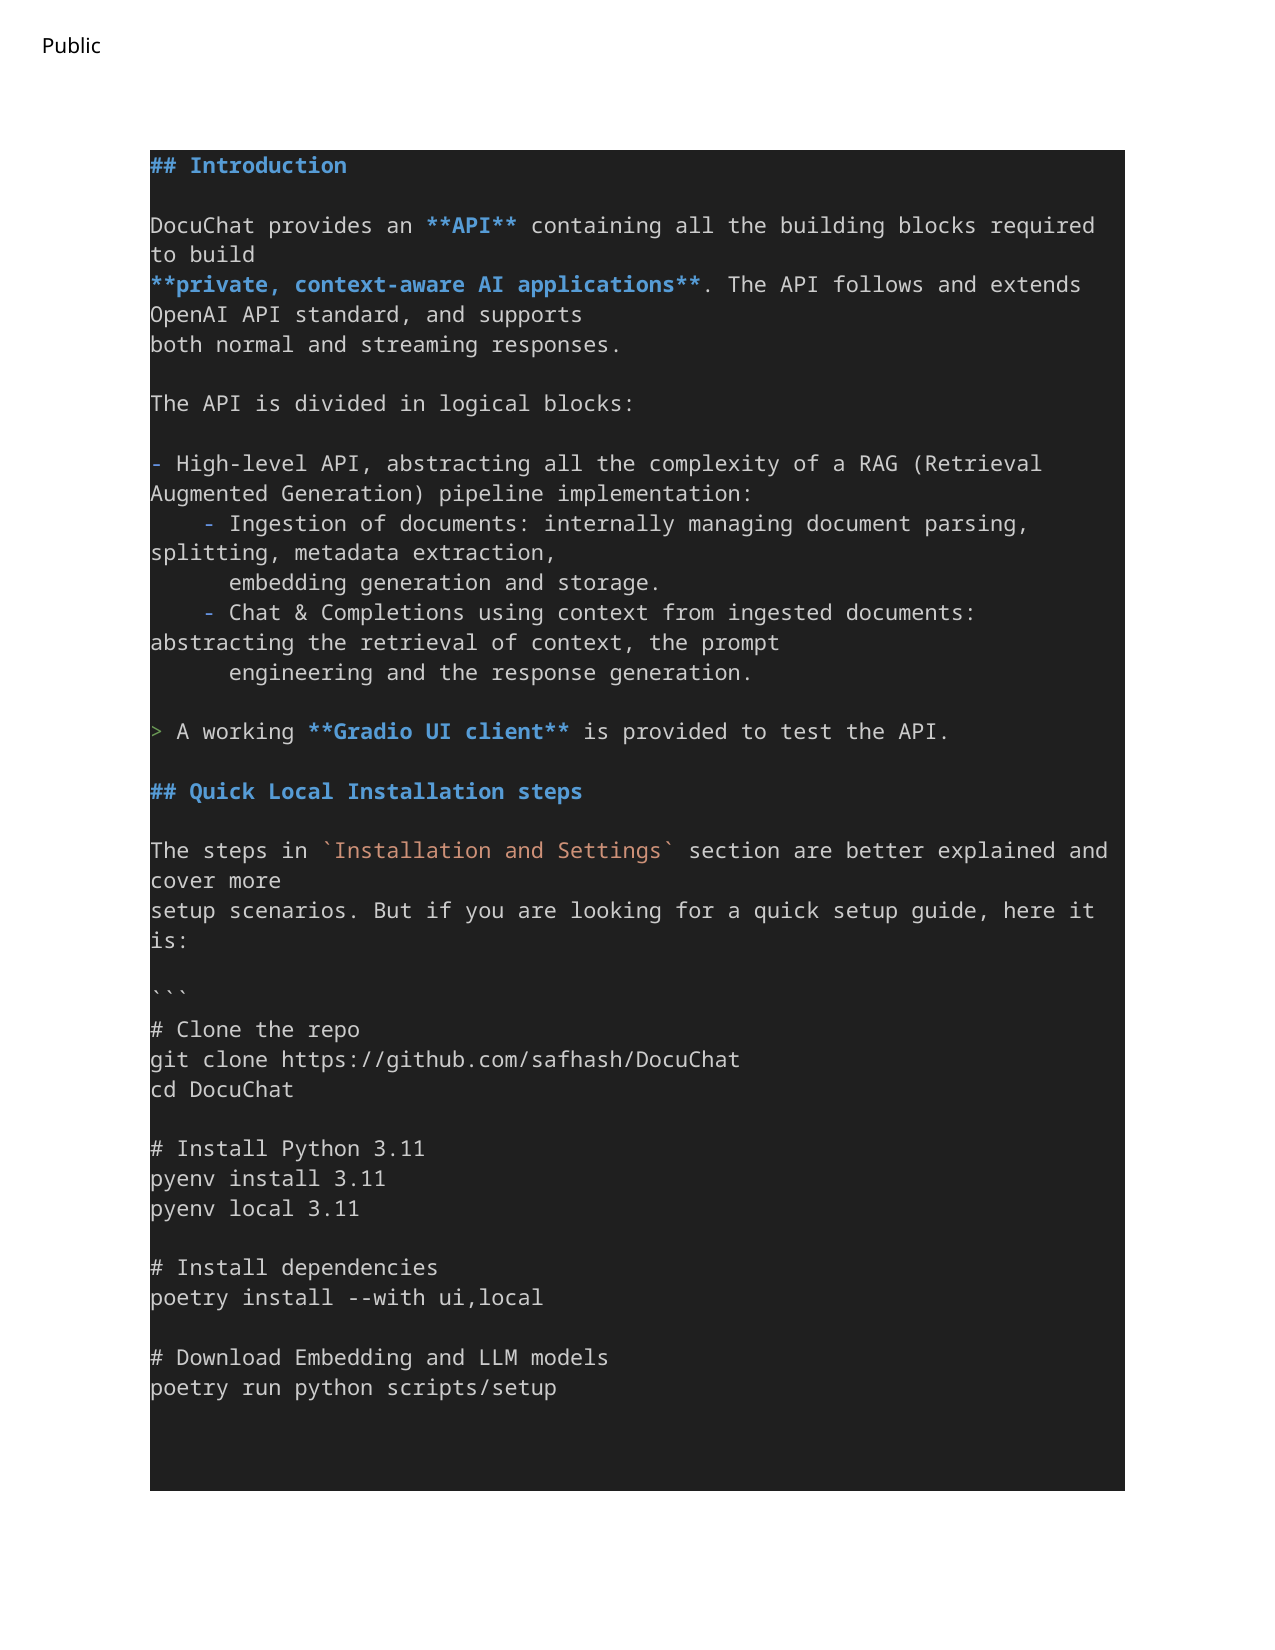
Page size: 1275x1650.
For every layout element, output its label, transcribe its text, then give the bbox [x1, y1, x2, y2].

text # Clone the repo [150, 1014, 1125, 1044]
text - Ingestion of documents: internally managing document parsing, splitting, metadata extraction, [150, 507, 1125, 567]
text ## Quick Local Installation steps [150, 776, 1125, 805]
text > A working **Gradio UI client** is provided to test the API. [150, 716, 1125, 746]
text pyenv local 3.11 [150, 1193, 1125, 1222]
text ``` [150, 984, 1125, 1014]
text both normal and streaming responses. [150, 329, 1125, 358]
text - Chat & Completions using context from ingested documents: abstracting the retrieval of context, the prompt [150, 597, 1125, 656]
text **private, context-aware AI applications**. The API follows and extends OpenAI API standard, and supports [150, 269, 1125, 329]
text # Download Embedding and LLM models [150, 1342, 1125, 1371]
text engineering and the response generation. [150, 656, 1125, 686]
text The steps in `Installation and Settings` section are better explained and cover more [150, 835, 1125, 895]
text setup scenarios. But if you are looking for a quick setup guide, here it is: [150, 895, 1125, 954]
text # Install Python 3.11 [150, 1133, 1125, 1163]
text poetry run python scripts/setup [150, 1371, 1125, 1401]
text embedding generation and storage. [150, 567, 1125, 597]
text git clone https://github.com/safhash/DocuChat [150, 1044, 1125, 1073]
text # Install dependencies [150, 1252, 1125, 1282]
text DocuChat provides an **API** containing all the building blocks required to build [150, 209, 1125, 269]
text The API is divided in logical blocks: [150, 388, 1125, 418]
text pyenv install 3.11 [150, 1163, 1125, 1193]
text ## Introduction [150, 150, 1125, 180]
text - High-level API, abstracting all the complexity of a RAG (Retrieval Augmented Generation) pipeline implementation: [150, 448, 1125, 507]
text cd DocuChat [150, 1073, 1125, 1103]
text poetry install --with ui,local [150, 1282, 1125, 1312]
